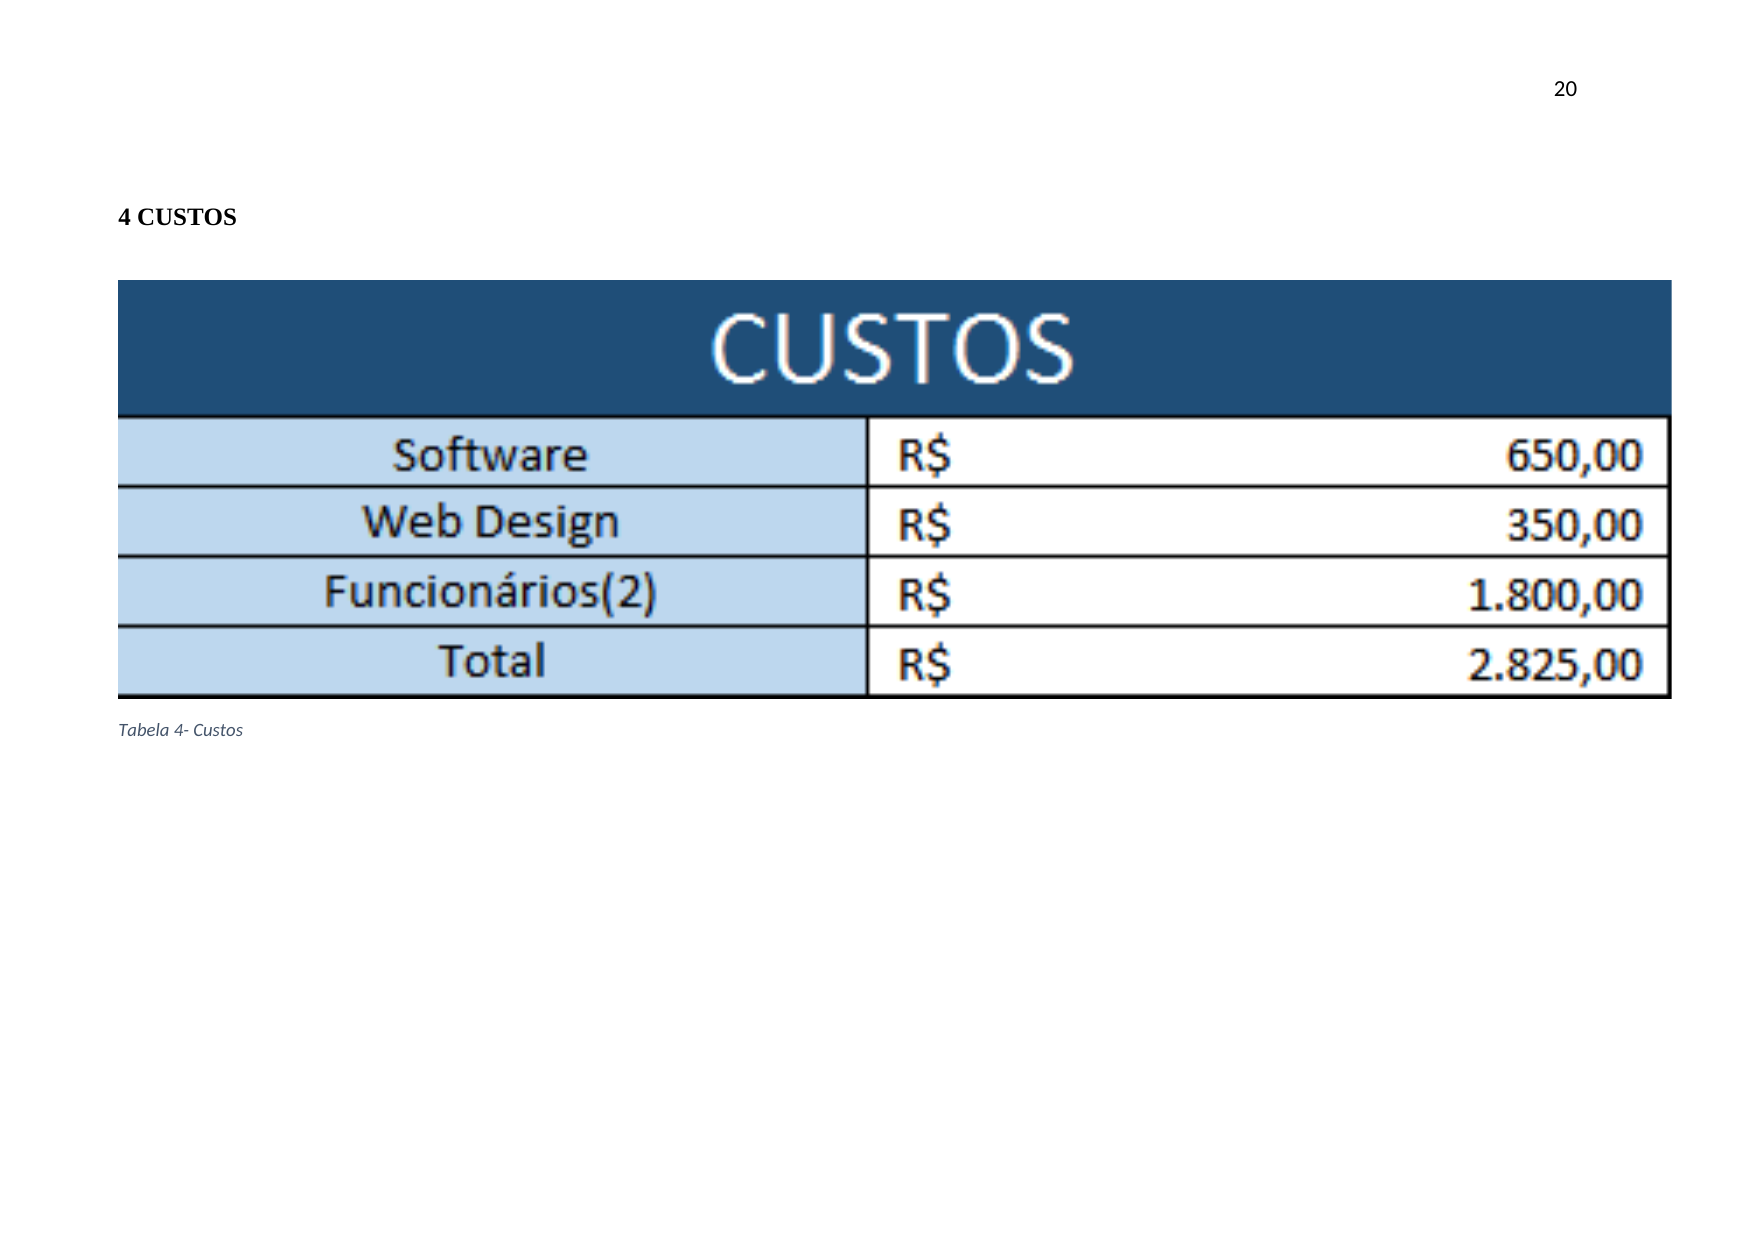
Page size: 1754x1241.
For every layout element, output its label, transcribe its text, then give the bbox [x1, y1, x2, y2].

subtitle 4 CUSTOS [118, 202, 1577, 231]
picture [118, 280, 1672, 699]
